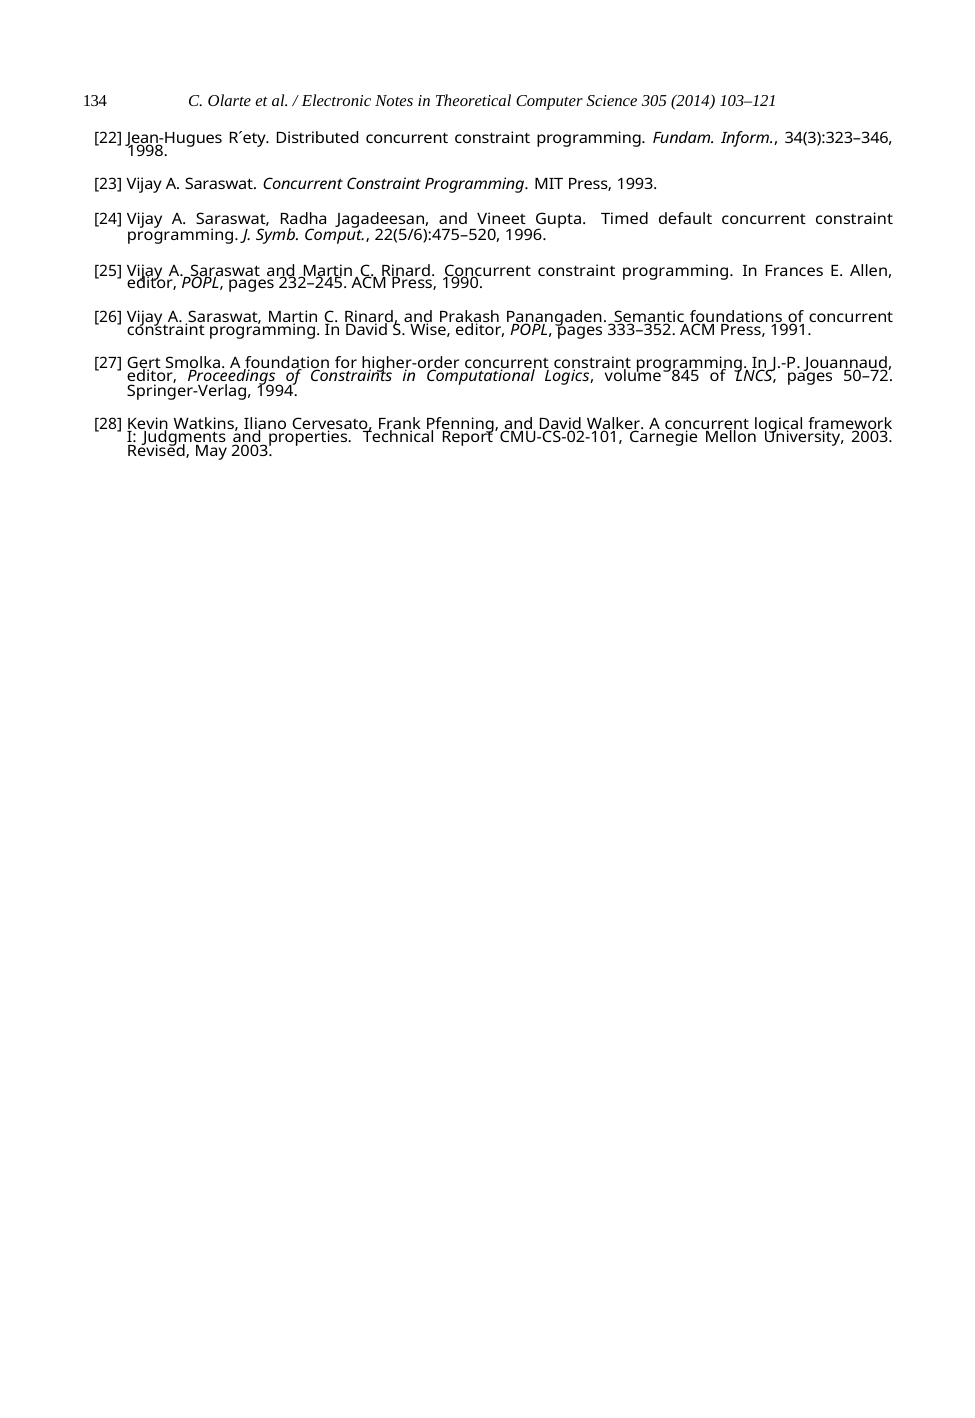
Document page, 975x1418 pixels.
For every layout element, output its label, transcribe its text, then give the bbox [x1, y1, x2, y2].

list Vijay A. Saraswat and Martin C. Rinard. Concurrent constraint programming. In Frances E. Allen, editor, POPL, pages 232–245. ACM Press, 1990. [94, 264, 893, 293]
list Vijay A. Saraswat. Concurrent Constraint Programming. MIT Press, 1993. [94, 172, 933, 194]
list Jean-Hugues R´ety. Distributed concurrent constraint programming. Fundam. Inform., 34(3):323–346, 1998. [94, 132, 893, 161]
list Kevin Watkins, Iliano Cervesato, Frank Pfenning, and David Walker. A concurrent logical framework I: Judgments and properties. Technical Report CMU-CS-02-101, Carnegie Mellon University, 2003. Revised, May 2003. [94, 418, 893, 461]
list Vijay A. Saraswat, Martin C. Rinard, and Prakash Panangaden. Semantic foundations of concurrent constraint programming. In David S. Wise, editor, POPL, pages 333–352. ACM Press, 1991. [94, 311, 893, 340]
list Vijay A. Saraswat, Radha Jagadeesan, and Vineet Gupta. Timed default concurrent constraint programming. J. Symb. Comput., 22(5/6):475–520, 1996. [94, 210, 893, 245]
list Gert Smolka. A foundation for higher-order concurrent constraint programming. In J.-P. Jouannaud, editor, Proceedings of Constraints in Computational Logics, volume 845 of LNCS, pages 50–72. Springer-Verlag, 1994. [94, 357, 893, 401]
